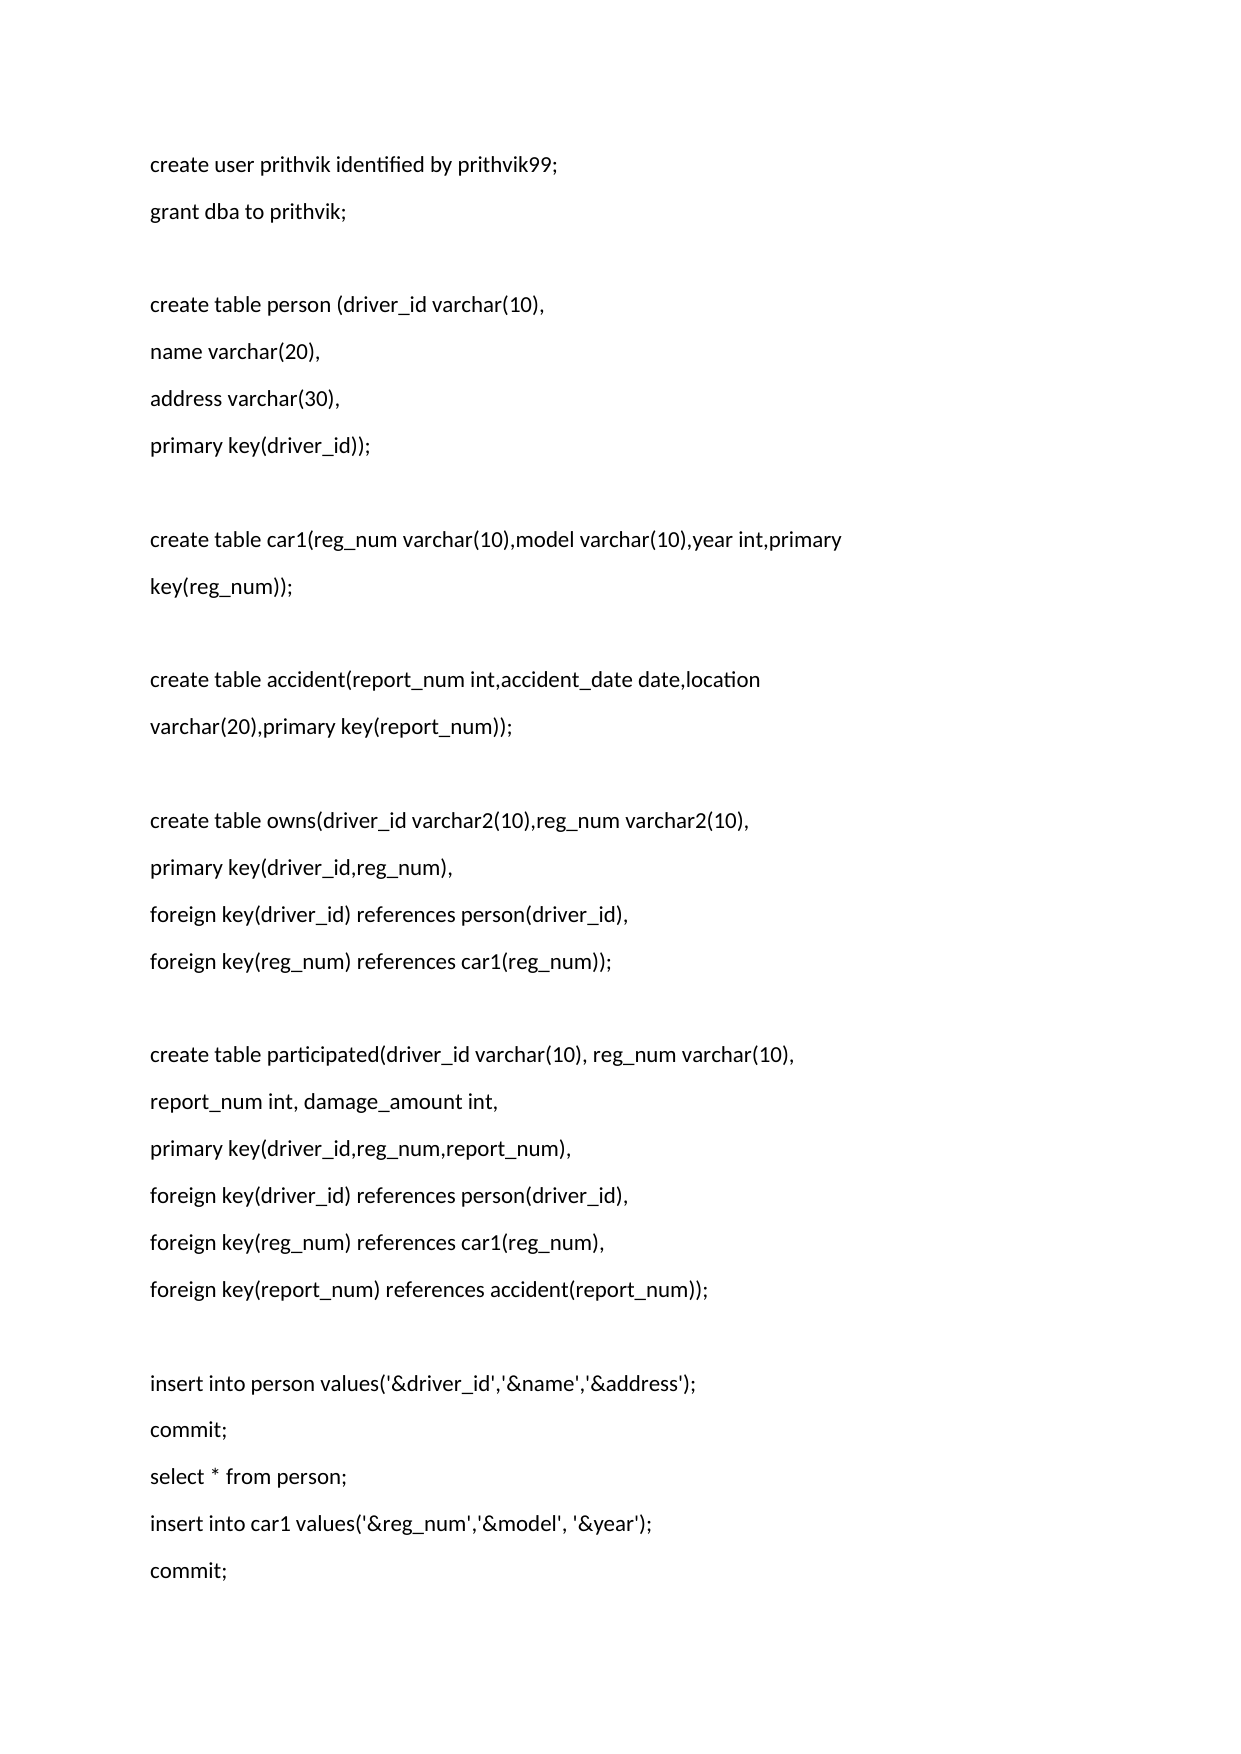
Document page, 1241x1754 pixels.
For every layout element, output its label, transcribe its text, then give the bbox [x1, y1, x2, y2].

text foreign key(driver_id) references person(driver_id), [150, 900, 1090, 928]
text create user prithvik identified by prithvik99; [150, 150, 1090, 178]
text insert into car1 values('&reg_num','&model', '&year'); [150, 1509, 1090, 1537]
text commit; [150, 1416, 1090, 1444]
text create table accident(report_num int,accident_date date,location [150, 666, 1090, 694]
text create table person (driver_id varchar(10), [150, 291, 1090, 319]
text foreign key(reg_num) references car1(reg_num), [150, 1228, 1090, 1256]
text create table participated(driver_id varchar(10), reg_num varchar(10), [150, 1041, 1090, 1069]
text primary key(driver_id,reg_num,report_num), [150, 1134, 1090, 1162]
text key(reg_num)); [150, 572, 1090, 600]
text report_num int, damage_amount int, [150, 1087, 1090, 1116]
text address varchar(30), [150, 384, 1090, 412]
text foreign key(driver_id) references person(driver_id), [150, 1181, 1090, 1209]
text create table owns(driver_id varchar2(10),reg_num varchar2(10), [150, 806, 1090, 834]
text foreign key(report_num) references accident(report_num)); [150, 1275, 1090, 1303]
text select * from person; [150, 1462, 1090, 1491]
text name varchar(20), [150, 337, 1090, 366]
text primary key(driver_id,reg_num), [150, 853, 1090, 881]
text grant dba to prithvik; [150, 197, 1090, 225]
text commit; [150, 1556, 1090, 1584]
text varchar(20),primary key(report_num)); [150, 712, 1090, 741]
text primary key(driver_id)); [150, 431, 1090, 459]
text create table car1(reg_num varchar(10),model varchar(10),year int,primary [150, 525, 1090, 553]
text foreign key(reg_num) references car1(reg_num)); [150, 947, 1090, 975]
text insert into person values('&driver_id','&name','&address'); [150, 1369, 1090, 1397]
